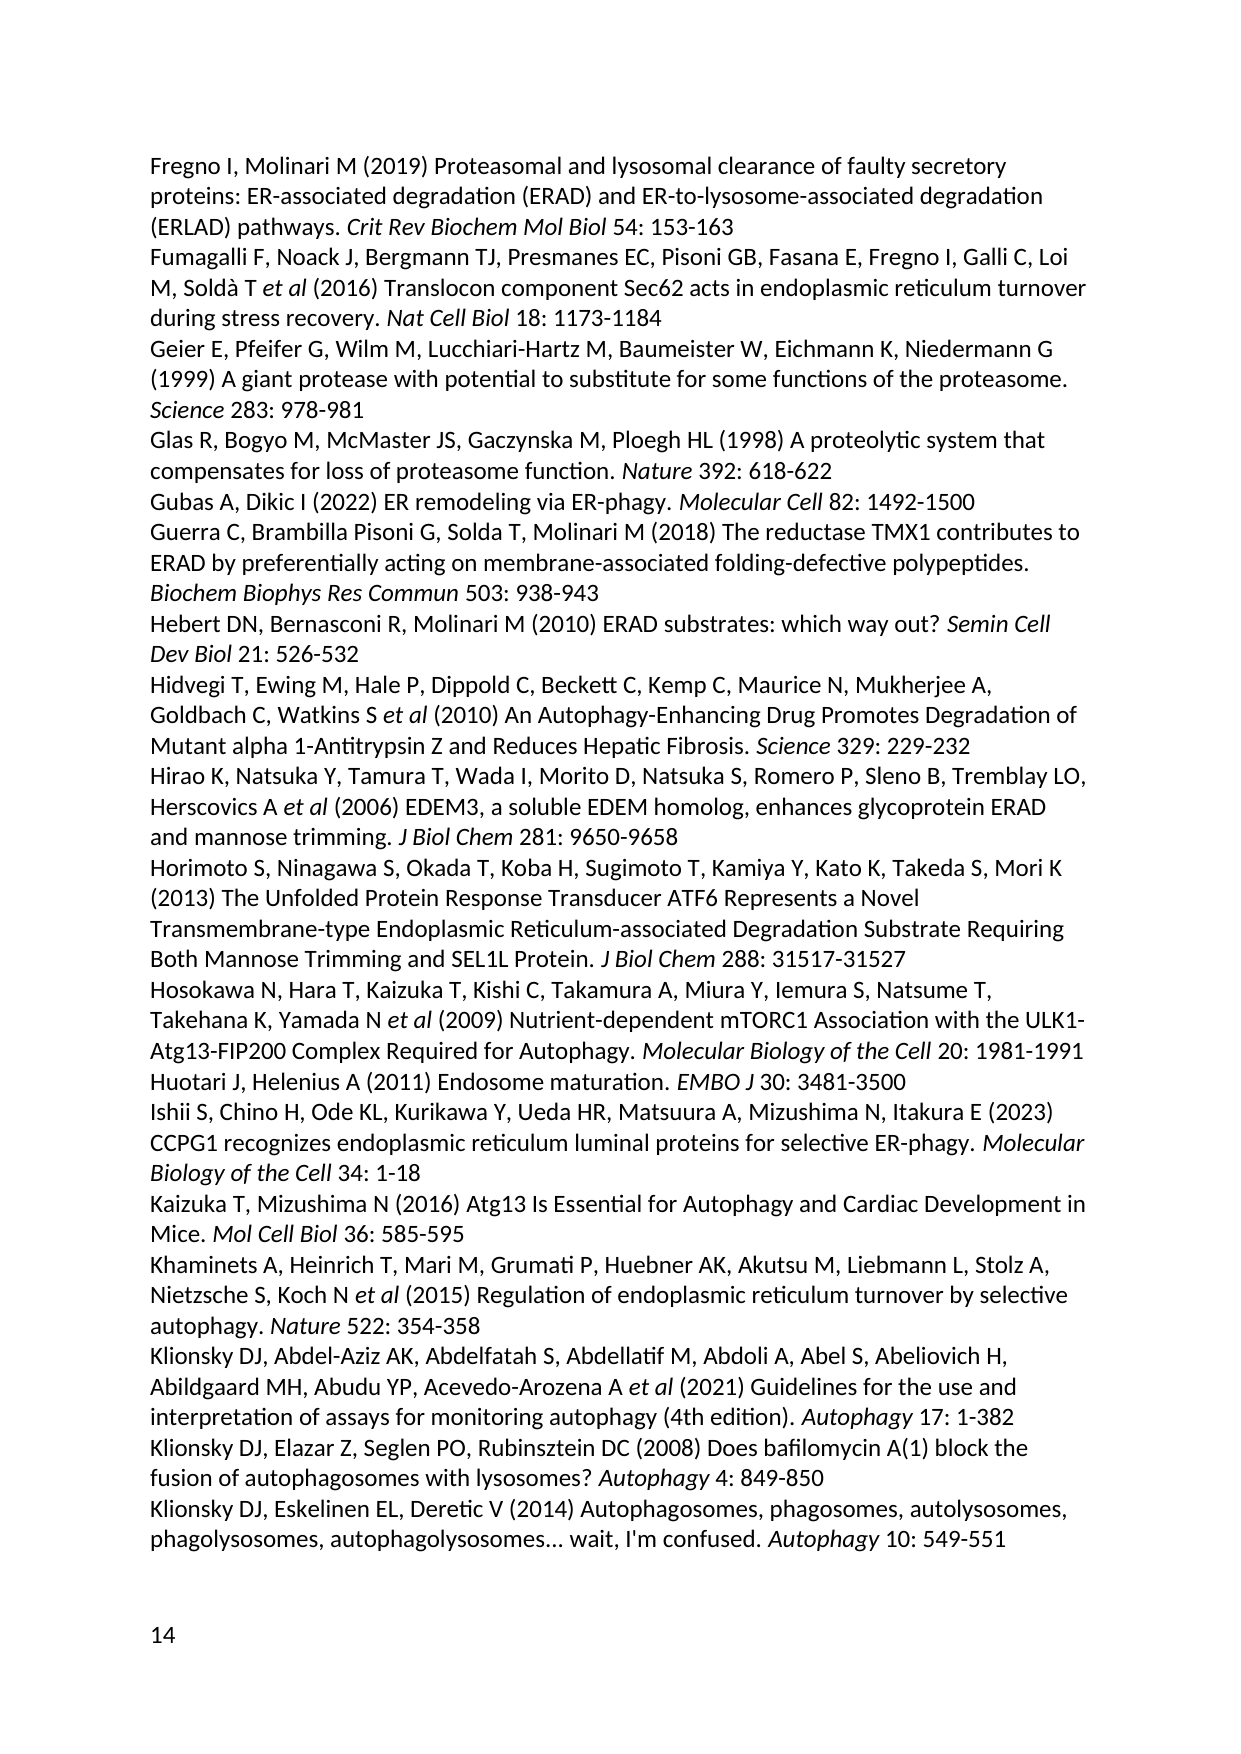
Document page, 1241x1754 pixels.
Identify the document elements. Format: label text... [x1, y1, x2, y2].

text Horimoto S, Ninagawa S, Okada T, Koba H, Sugimoto T, Kamiya Y, Kato K, Takeda S, Mori K (2013) The Unfolded Protein Response Transducer ATF6 Represents a Novel Transmembrane-type Endoplasmic Reticulum-associated Degradation Substrate Requiring Both Mannose Trimming and SEL1L Protein. J Biol Chem 288: 31517-31527 [150, 852, 1090, 974]
text Glas R, Bogyo M, McMaster JS, Gaczynska M, Ploegh HL (1998) A proteolytic system that compensates for loss of proteasome function. Nature 392: 618-622 [150, 425, 1090, 486]
text Guerra C, Brambilla Pisoni G, Solda T, Molinari M (2018) The reductase TMX1 contributes to ERAD by preferentially acting on membrane-associated folding-defective polypeptides. Biochem Biophys Res Commun 503: 938-943 [150, 516, 1090, 608]
text Hebert DN, Bernasconi R, Molinari M (2010) ERAD substrates: which way out? Semin Cell Dev Biol 21: 526-532 [150, 608, 1090, 669]
text Klionsky DJ, Eskelinen EL, Deretic V (2014) Autophagosomes, phagosomes, autolysosomes, phagolysosomes, autophagolysosomes... wait, I'm confused. Autophagy 10: 549-551 [150, 1493, 1090, 1554]
text Klionsky DJ, Abdel-Aziz AK, Abdelfatah S, Abdellatif M, Abdoli A, Abel S, Abeliovich H, Abildgaard MH, Abudu YP, Acevedo-Arozena A et al (2021) Guidelines for the use and interpretation of assays for monitoring autophagy (4th edition). Autophagy 17: 1-382 [150, 1340, 1090, 1432]
text Hidvegi T, Ewing M, Hale P, Dippold C, Beckett C, Kemp C, Maurice N, Mukherjee A, Goldbach C, Watkins S et al (2010) An Autophagy-Enhancing Drug Promotes Degradation of Mutant alpha 1-Antitrypsin Z and Reduces Hepatic Fibrosis. Science 329: 229-232 [150, 669, 1090, 760]
text Geier E, Pfeifer G, Wilm M, Lucchiari-Hartz M, Baumeister W, Eichmann K, Niedermann G (1999) A giant protease with potential to substitute for some functions of the proteasome. Science 283: 978-981 [150, 333, 1090, 425]
text Kaizuka T, Mizushima N (2016) Atg13 Is Essential for Autophagy and Cardiac Development in Mice. Mol Cell Biol 36: 585-595 [150, 1188, 1090, 1249]
text Fumagalli F, Noack J, Bergmann TJ, Presmanes EC, Pisoni GB, Fasana E, Fregno I, Galli C, Loi M, Soldà T et al (2016) Translocon component Sec62 acts in endoplasmic reticulum turnover during stress recovery. Nat Cell Biol 18: 1173-1184 [150, 242, 1090, 333]
text Khaminets A, Heinrich T, Mari M, Grumati P, Huebner AK, Akutsu M, Liebmann L, Stolz A, Nietzsche S, Koch N et al (2015) Regulation of endoplasmic reticulum turnover by selective autophagy. Nature 522: 354-358 [150, 1249, 1090, 1340]
text Gubas A, Dikic I (2022) ER remodeling via ER-phagy. Molecular Cell 82: 1492-1500 [150, 486, 1090, 516]
text Hosokawa N, Hara T, Kaizuka T, Kishi C, Takamura A, Miura Y, Iemura S, Natsume T, Takehana K, Yamada N et al (2009) Nutrient-dependent mTORC1 Association with the ULK1-Atg13-FIP200 Complex Required for Autophagy. Molecular Biology of the Cell 20: 1981-1991 [150, 974, 1090, 1066]
text Huotari J, Helenius A (2011) Endosome maturation. EMBO J 30: 3481-3500 [150, 1066, 1090, 1096]
text Fregno I, Molinari M (2019) Proteasomal and lysosomal clearance of faulty secretory proteins: ER-associated degradation (ERAD) and ER-to-lysosome-associated degradation (ERLAD) pathways. Crit Rev Biochem Mol Biol 54: 153-163 [150, 150, 1090, 242]
text Ishii S, Chino H, Ode KL, Kurikawa Y, Ueda HR, Matsuura A, Mizushima N, Itakura E (2023) CCPG1 recognizes endoplasmic reticulum luminal proteins for selective ER-phagy. Molecular Biology of the Cell 34: 1-18 [150, 1096, 1090, 1188]
text Hirao K, Natsuka Y, Tamura T, Wada I, Morito D, Natsuka S, Romero P, Sleno B, Tremblay LO, Herscovics A et al (2006) EDEM3, a soluble EDEM homolog, enhances glycoprotein ERAD and mannose trimming. J Biol Chem 281: 9650-9658 [150, 760, 1090, 852]
text Klionsky DJ, Elazar Z, Seglen PO, Rubinsztein DC (2008) Does bafilomycin A(1) block the fusion of autophagosomes with lysosomes? Autophagy 4: 849-850 [150, 1432, 1090, 1493]
